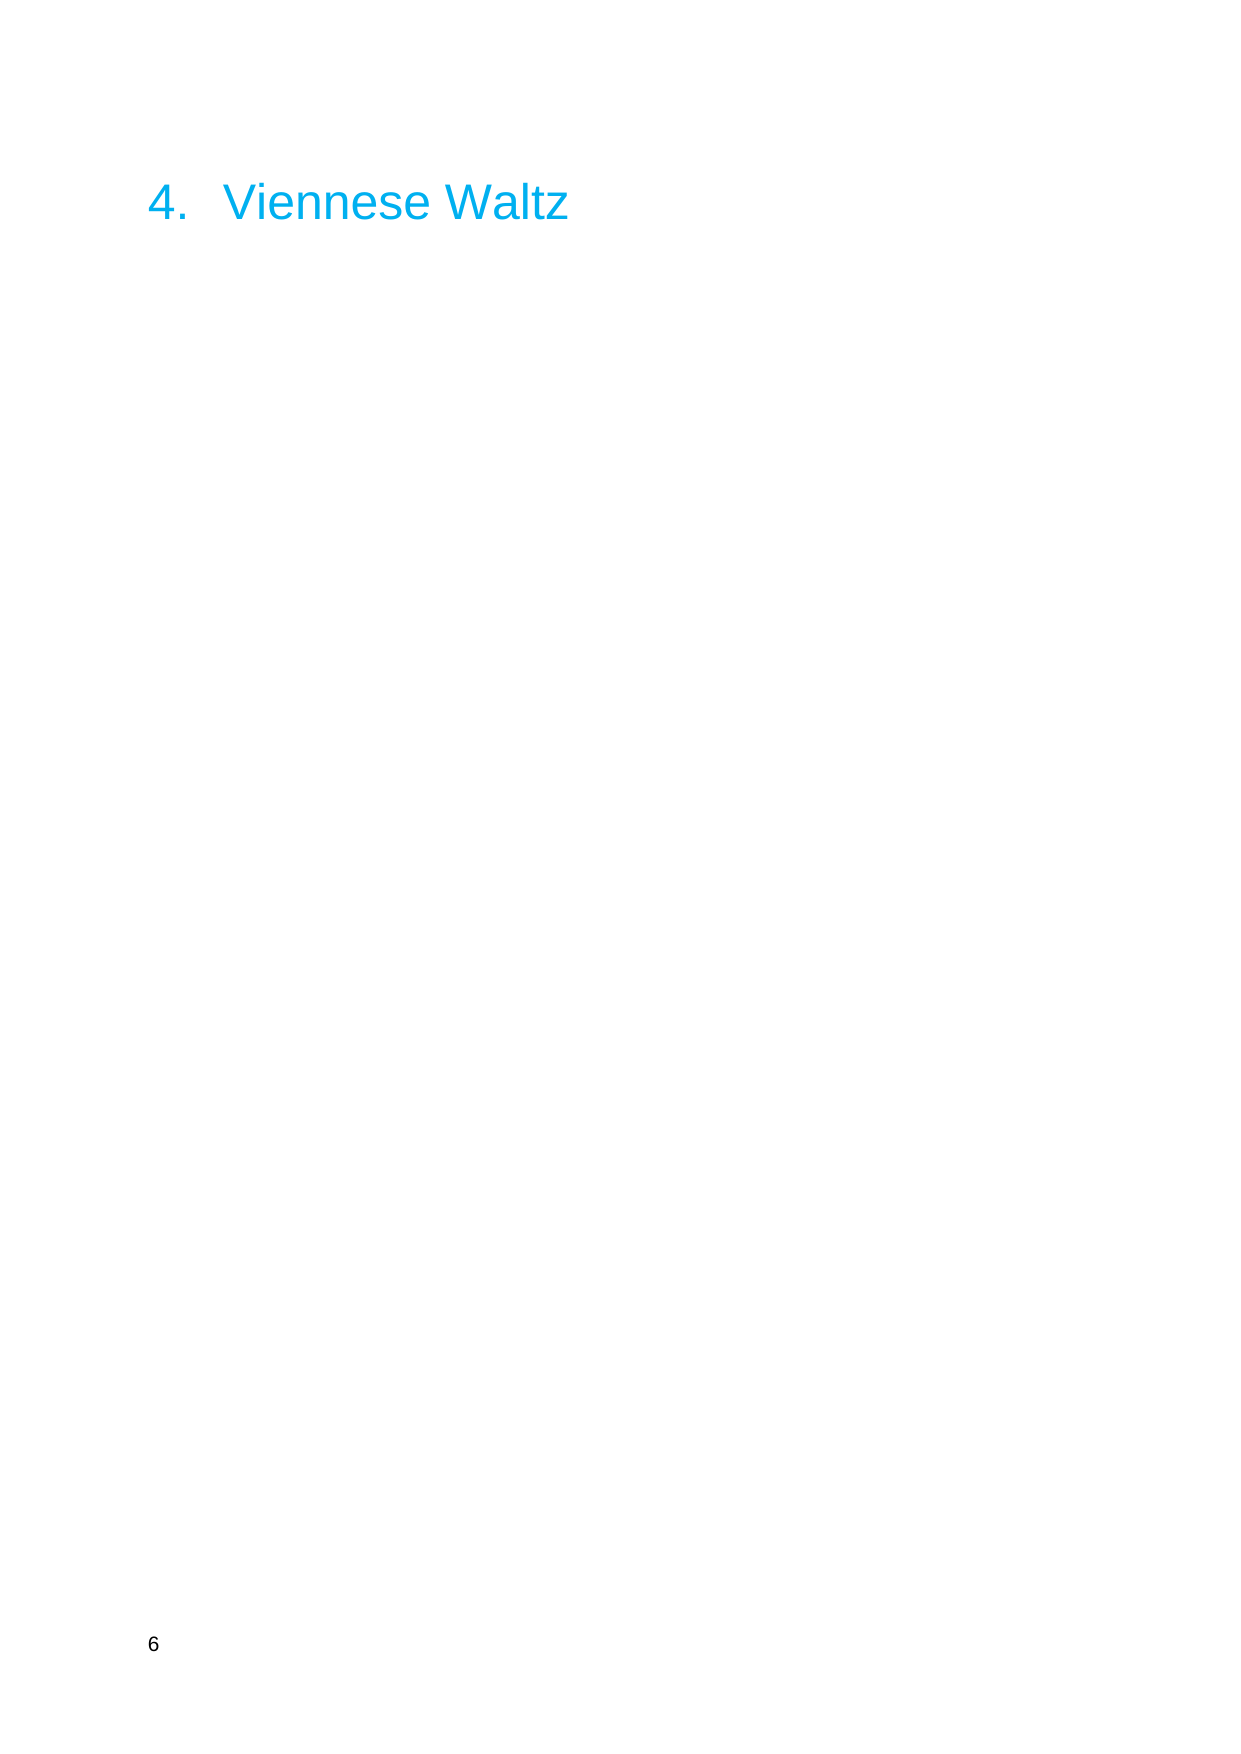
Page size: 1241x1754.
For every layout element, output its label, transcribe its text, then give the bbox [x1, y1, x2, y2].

text Viennese Waltz [148, 173, 1092, 230]
